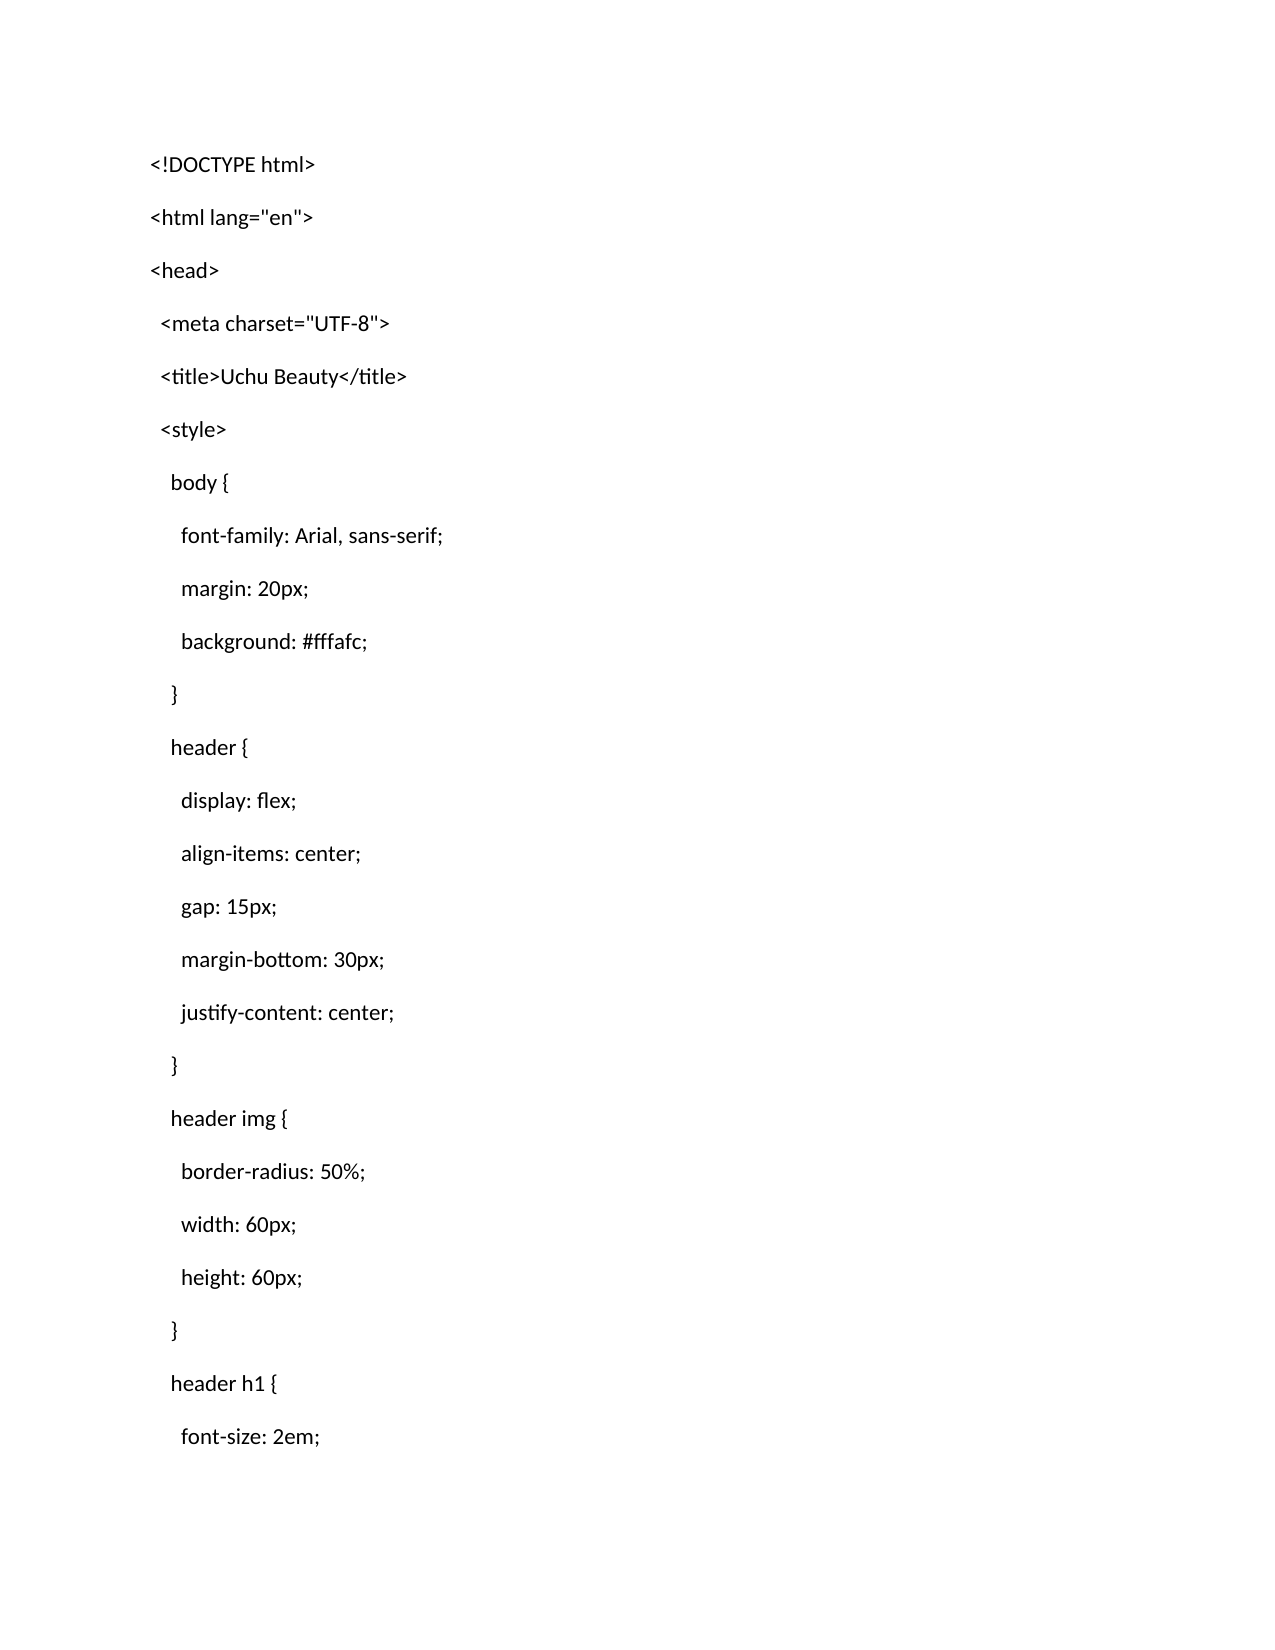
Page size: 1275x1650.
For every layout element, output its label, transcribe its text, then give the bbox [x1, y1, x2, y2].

text background: #fffafc; [150, 627, 1125, 655]
text } [150, 680, 1125, 708]
text border-radius: 50%; [150, 1157, 1125, 1185]
text body { [150, 468, 1125, 496]
text align-items: center; [150, 839, 1125, 867]
text header h1 { [150, 1369, 1125, 1397]
text <title>Uchu Beauty</title> [150, 362, 1125, 390]
text header { [150, 733, 1125, 761]
text gap: 15px; [150, 892, 1125, 920]
text margin: 20px; [150, 574, 1125, 602]
text <html lang="en"> [150, 203, 1125, 231]
text } [150, 1051, 1125, 1079]
text <!DOCTYPE html> [150, 150, 1125, 178]
text <head> [150, 256, 1125, 284]
text height: 60px; [150, 1263, 1125, 1291]
text width: 60px; [150, 1210, 1125, 1238]
text font-size: 2em; [150, 1422, 1125, 1451]
text font-family: Arial, sans-serif; [150, 521, 1125, 549]
text <style> [150, 415, 1125, 443]
text display: flex; [150, 786, 1125, 814]
text header img { [150, 1104, 1125, 1132]
text } [150, 1316, 1125, 1344]
text margin-bottom: 30px; [150, 945, 1125, 973]
text <meta charset="UTF-8"> [150, 309, 1125, 337]
text justify-content: center; [150, 998, 1125, 1026]
